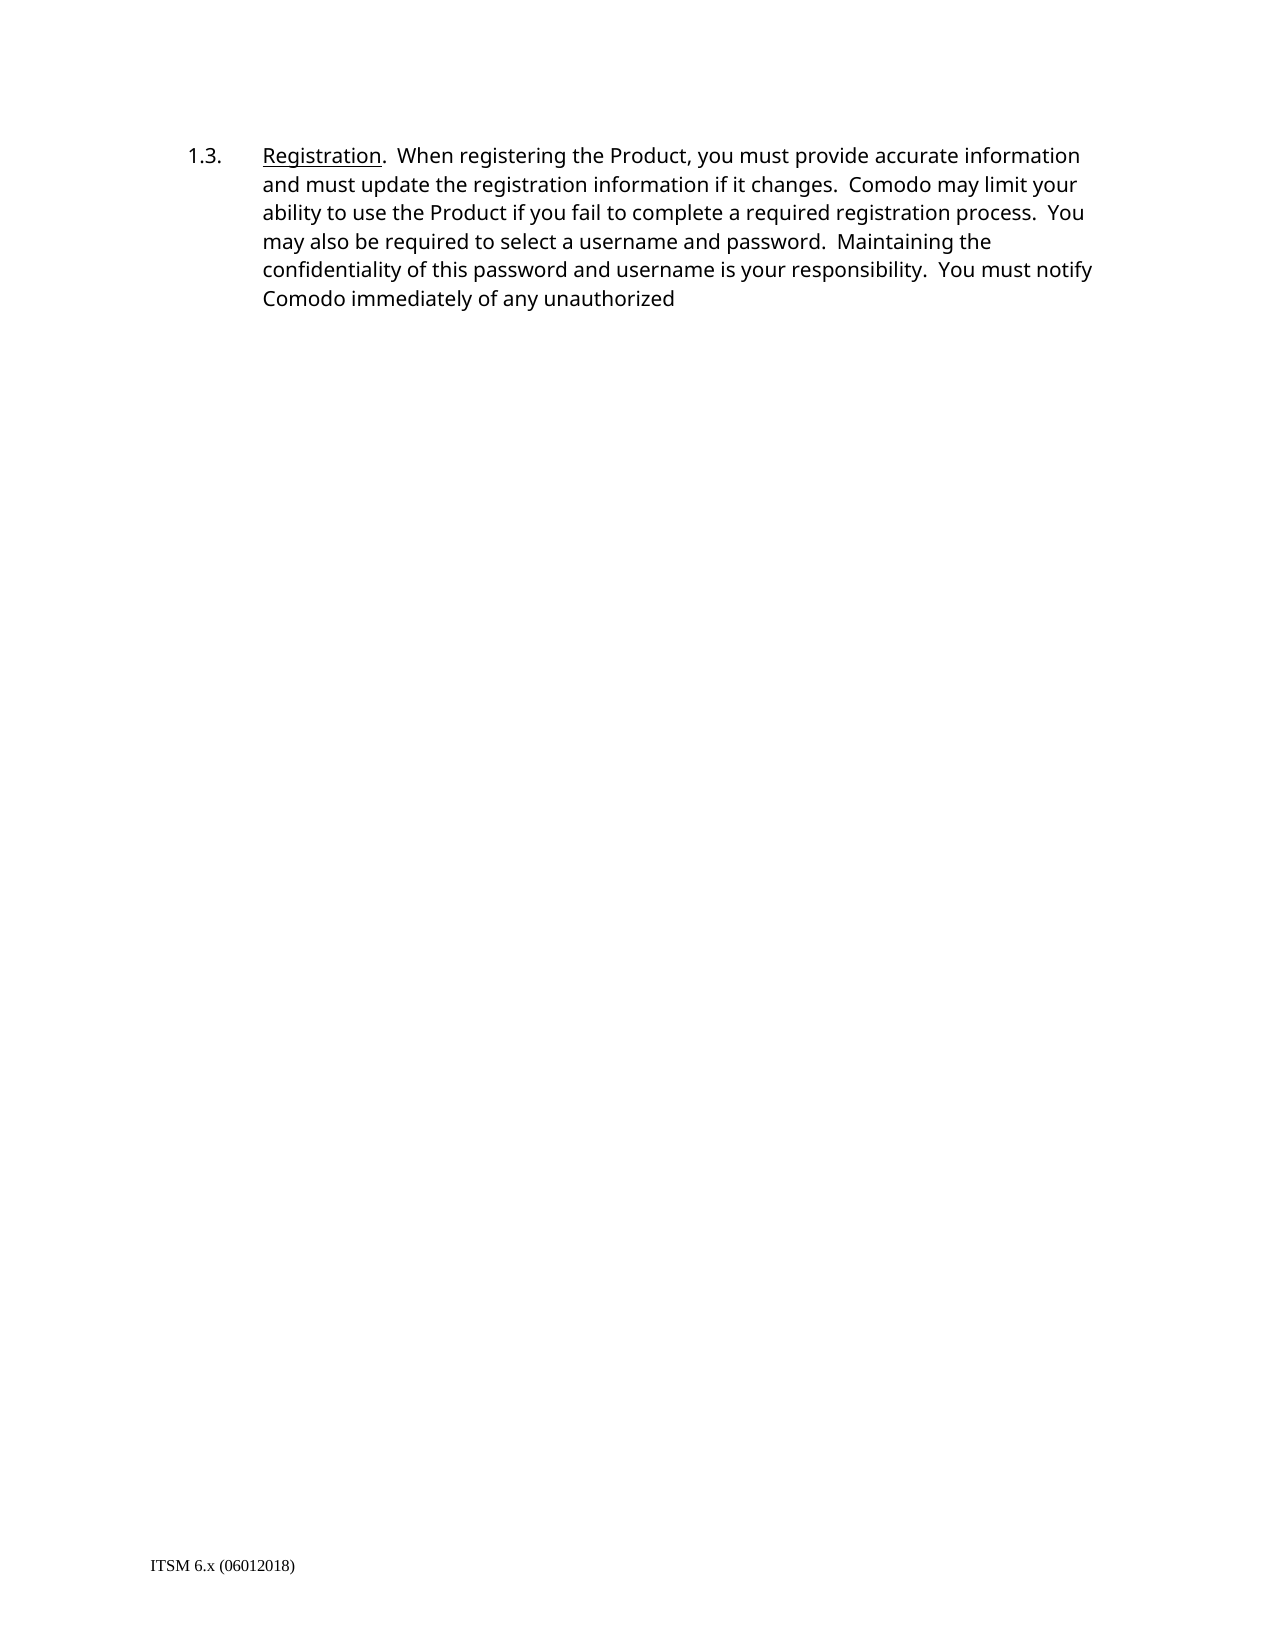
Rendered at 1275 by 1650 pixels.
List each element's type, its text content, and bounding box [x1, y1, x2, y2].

list Registration. When registering the Product, you must provide accurate information and must update the registration information if it changes. Comodo may limit your ability to use the Product if you fail to complete a required registration process. You may also be required to select a username and password. Maintaining the confidentiality of this password and username is your responsibility. You must notify Comodo immediately of any unauthorized [187, 142, 1117, 312]
